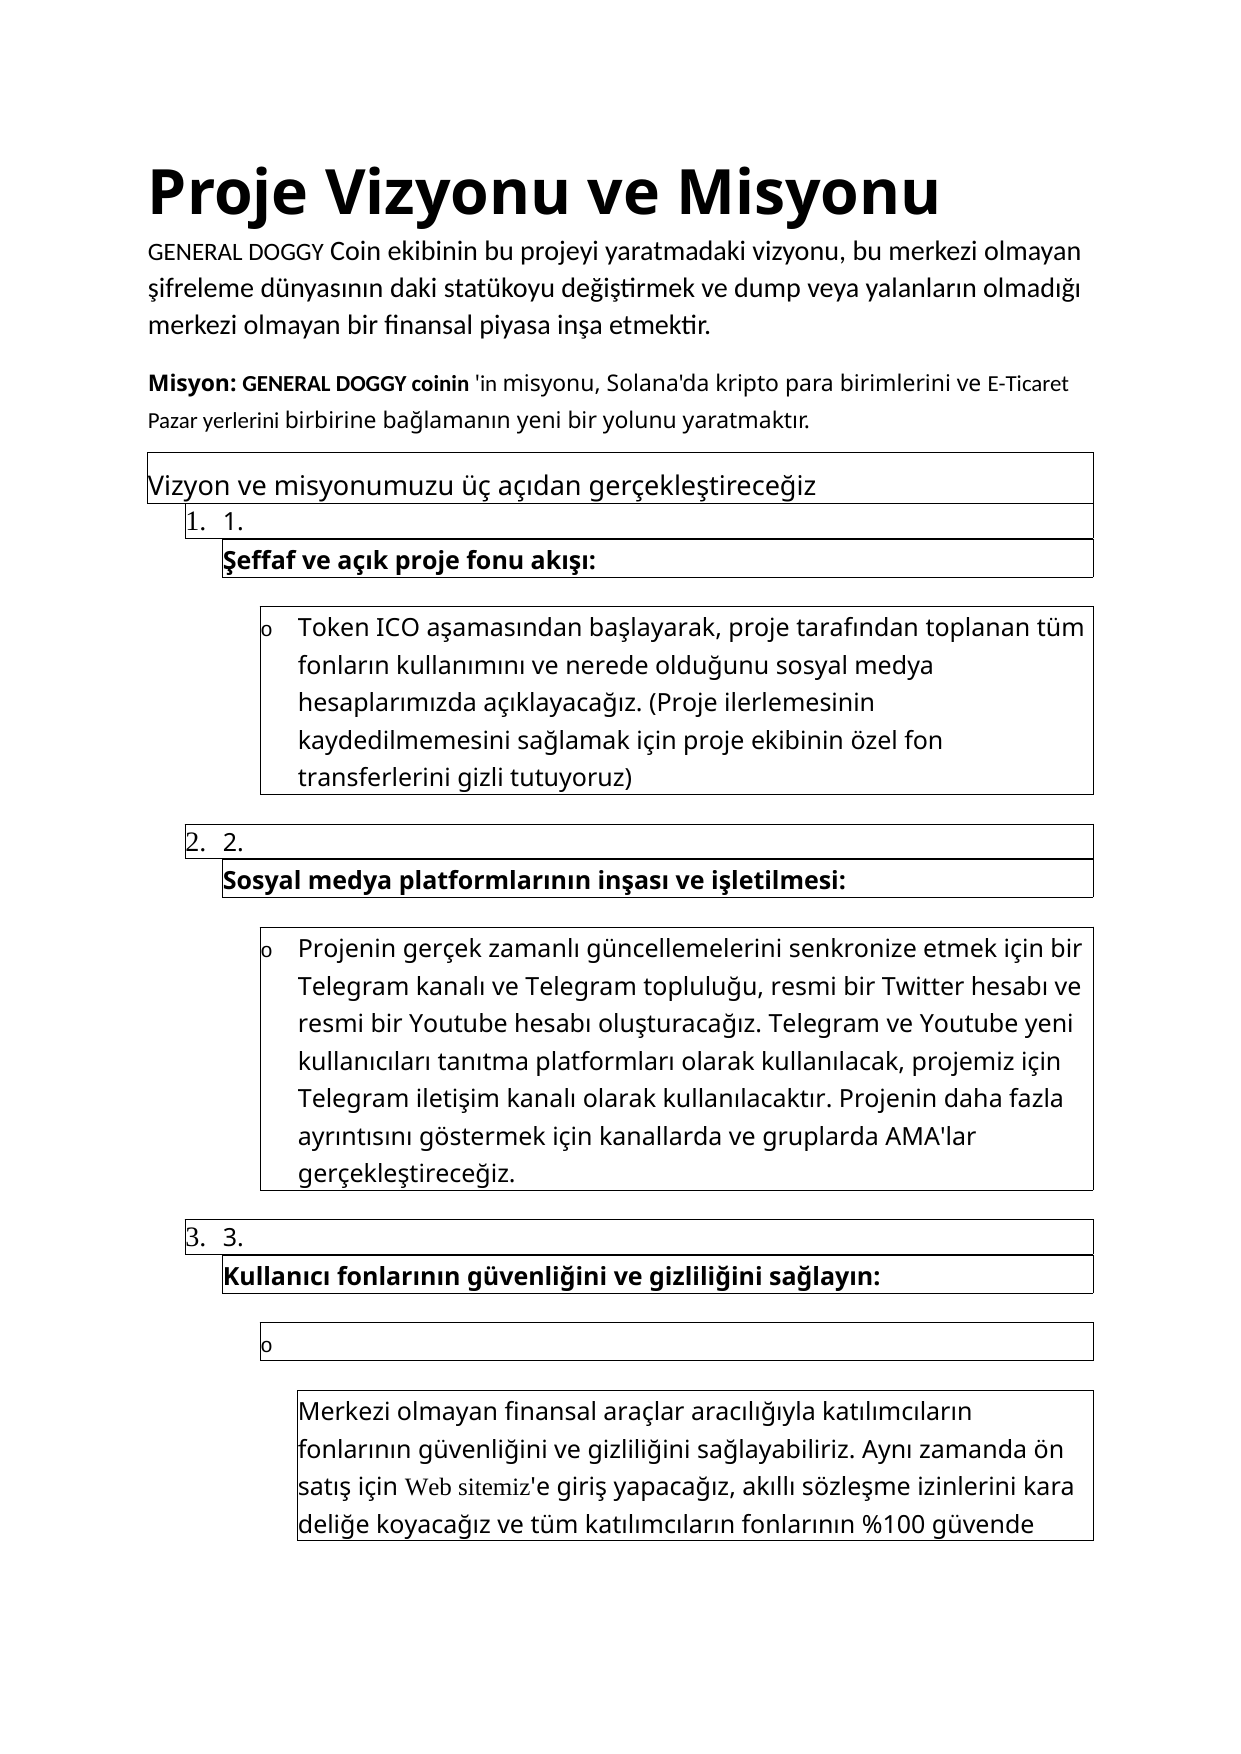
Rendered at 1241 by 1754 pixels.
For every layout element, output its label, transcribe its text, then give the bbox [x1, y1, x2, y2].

text Şeffaf ve açık proje fonu akışı: [223, 540, 1093, 577]
list ​ [261, 1323, 1093, 1360]
text Kullanıcı fonlarının güvenliğini ve gizliliğini sağlayın: [223, 1256, 1093, 1293]
subtitle Vizyon ve misyonumuzu üç açıdan gerçekleştireceğiz [148, 453, 1093, 503]
text Misyon: GENERAL DOGGY coinin 'in misyonu, Solana'da kripto para birimlerini ve E-Ticaret Pazar yerlerini birbirine bağlamanın yeni bir yolunu yaratmaktır. [148, 361, 1093, 436]
list 2. [186, 825, 1093, 858]
list 3. [186, 1220, 1093, 1254]
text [298, 1391, 1093, 1540]
list Token ICO aşamasından başlayarak, proje tarafından toplanan tüm fonların kullanımını ve nerede olduğunu sosyal medya hesaplarımızda açıklayacağız. (Proje ilerlemesinin kaydedilmemesini sağlamak için proje ekibinin özel fon transferlerini gizli tutuyoruz) [261, 607, 1093, 794]
text Sosyal medya platformlarının inşası ve işletilmesi: [223, 860, 1093, 897]
list Projenin gerçek zamanlı güncellemelerini senkronize etmek için bir Telegram kanalı ve Telegram topluluğu, resmi bir Twitter hesabı ve resmi bir Youtube hesabı oluşturacağız. Telegram ve Youtube yeni kullanıcıları tanıtma platformları olarak kullanılacak, projemiz için Telegram iletişim kanalı olarak kullanılacaktır. Projenin daha fazla ayrıntısını göstermek için kanallarda ve gruplarda AMA'lar gerçekleştireceğiz. [261, 928, 1093, 1190]
list 1. [186, 504, 1093, 538]
text GENERAL DOGGY Coin ekibinin bu projeyi yaratmadaki vizyonu, bu merkezi olmayan şifreleme dünyasının daki statükoyu değiştirmek ve dump veya yalanların olmadığı merkezi olmayan bir finansal piyasa inşa etmektir. [148, 233, 1093, 341]
subtitle Proje Vizyonu ve Misyonu [148, 148, 1093, 233]
